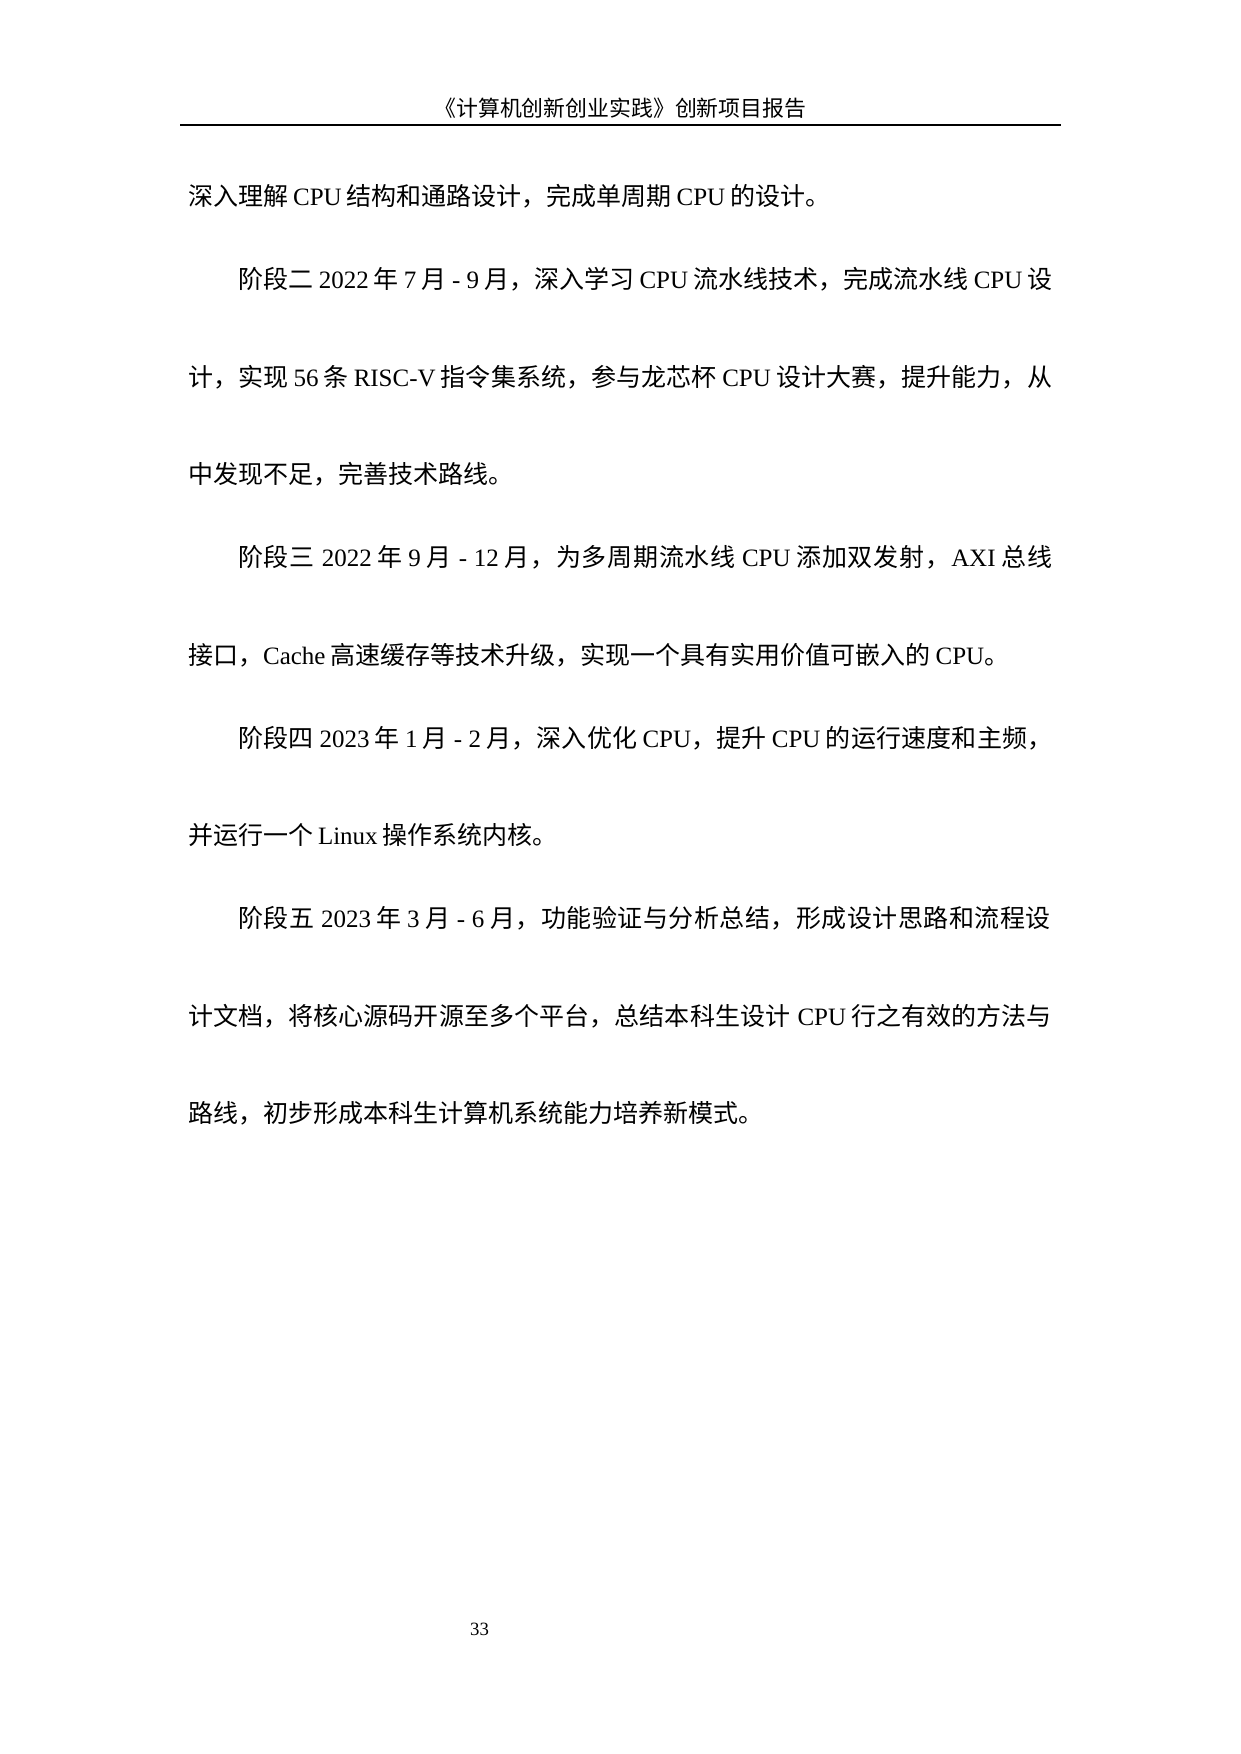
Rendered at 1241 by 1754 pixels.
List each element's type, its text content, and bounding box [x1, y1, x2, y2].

text 阶段五 2023年3月 - 6月，功能验证与分析总结，形成设计思路和流程设计文档，将核心源码开源至多个平台，总结本科生设计CPU行之有效的方法与路线，初步形成本科生计算机系统能力培养新模式。 [188, 884, 1052, 1144]
text 阶段二 2022年7月 - 9月，深入学习CPU流水线技术，完成流水线CPU设计，实现56条RISC-V指令集系统，参与龙芯杯CPU设计大赛，提升能力，从中发现不足，完善技术路线。 [188, 245, 1052, 505]
text 阶段三 2022年9月 - 12月，为多周期流水线CPU添加双发射，AXI总线接口，Cache高速缓存等技术升级，实现一个具有实用价值可嵌入的CPU。 [188, 523, 1052, 686]
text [188, 162, 1052, 227]
text 阶段四 2023年1月 - 2月，深入优化CPU，提升CPU的运行速度和主频，并运行一个Linux操作系统内核。 [188, 704, 1052, 866]
